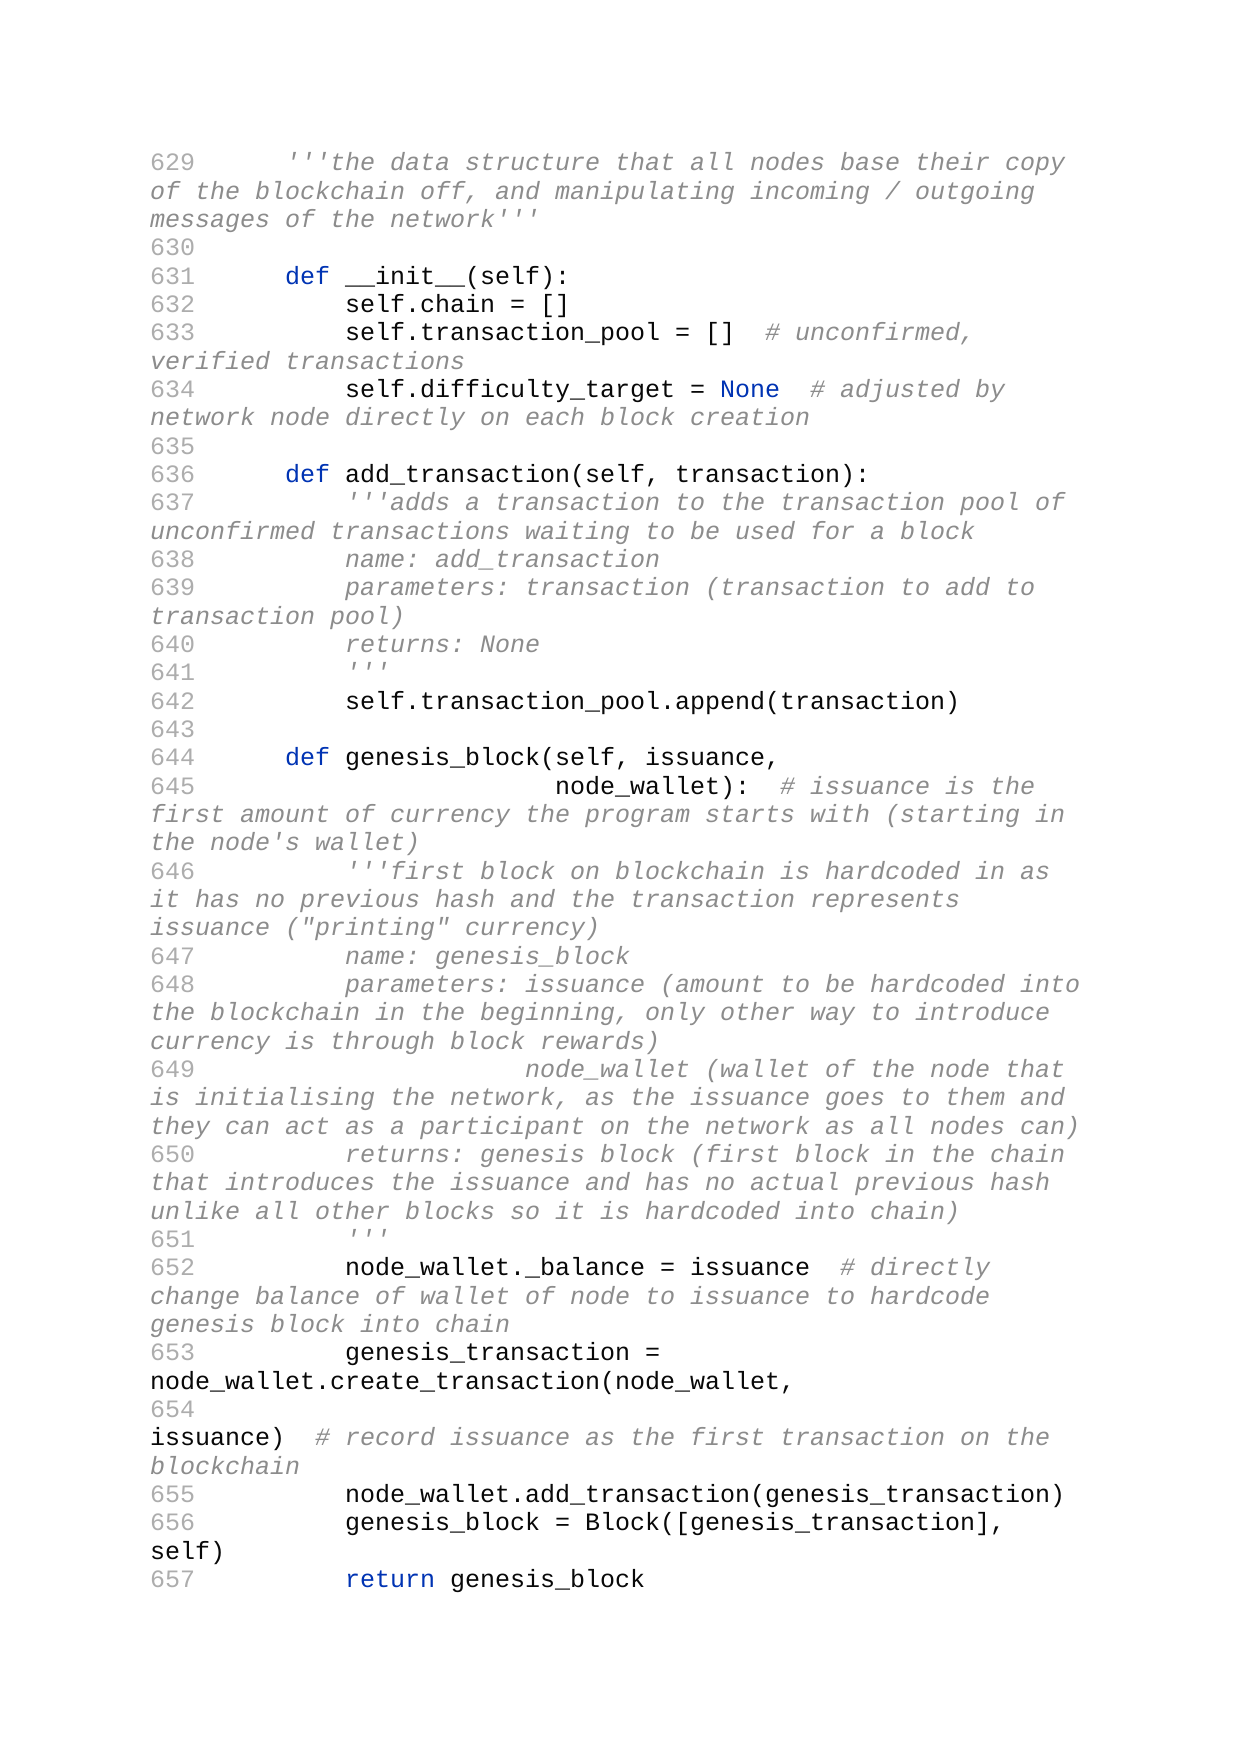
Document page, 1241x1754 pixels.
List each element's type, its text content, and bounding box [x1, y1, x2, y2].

text 632 self.chain = [] [150, 292, 1090, 320]
text 630 [150, 235, 1090, 263]
text 636 def add_transaction(self, transaction): [150, 462, 1090, 490]
text 631 def __init__(self): [150, 263, 1090, 292]
text 656 genesis_block = Block([genesis_transaction], self) [150, 1510, 1090, 1567]
text 642 self.transaction_pool.append(transaction) [150, 688, 1090, 717]
text 648 parameters: issuance (amount to be hardcoded into the blockchain in the beginning, only other way to introduce currency is through block rewards) [150, 972, 1090, 1057]
text 649 node_wallet (wallet of the node that is initialising the network, as the issuance goes to them and they can act as a participant on the network as all nodes can) [150, 1057, 1090, 1142]
text 652 node_wallet._balance = issuance # directly change balance of wallet of node to issuance to hardcode genesis block into chain [150, 1255, 1090, 1340]
text 640 returns: None [150, 632, 1090, 660]
text 650 returns: genesis block (first block in the chain that introduces the issuance and has no actual previous hash unlike all other blocks so it is hardcoded into chain) [150, 1142, 1090, 1227]
text 654 issuance) # record issuance as the first transaction on the blockchain [150, 1397, 1090, 1482]
text 633 self.transaction_pool = [] # unconfirmed, verified transactions [150, 320, 1090, 377]
text 635 [150, 433, 1090, 462]
text 639 parameters: transaction (transaction to add to transaction pool) [150, 575, 1090, 632]
text 634 self.difficulty_target = None # adjusted by network node directly on each block creation [150, 377, 1090, 433]
text 643 [150, 717, 1090, 745]
text 651 ''' [150, 1227, 1090, 1255]
text 655 node_wallet.add_transaction(genesis_transaction) [150, 1482, 1090, 1510]
text 644 def genesis_block(self, issuance, [150, 745, 1090, 773]
text 646 '''first block on blockchain is hardcoded in as it has no previous hash and the transaction represents issuance ("printing" currency) [150, 858, 1090, 943]
text 638 name: add_transaction [150, 547, 1090, 575]
text 645 node_wallet): # issuance is the first amount of currency the program starts with (starting in the node's wallet) [150, 773, 1090, 858]
text 629 '''the data structure that all nodes base their copy of the blockchain off, and manipulating incoming / outgoing messages of the network''' [150, 150, 1090, 235]
text 641 ''' [150, 660, 1090, 688]
text 637 '''adds a transaction to the transaction pool of unconfirmed transactions waiting to be used for a block [150, 490, 1090, 547]
text 653 genesis_transaction = node_wallet.create_transaction(node_wallet, [150, 1340, 1090, 1397]
text 647 name: genesis_block [150, 943, 1090, 972]
text 657 return genesis_block [150, 1567, 1090, 1595]
